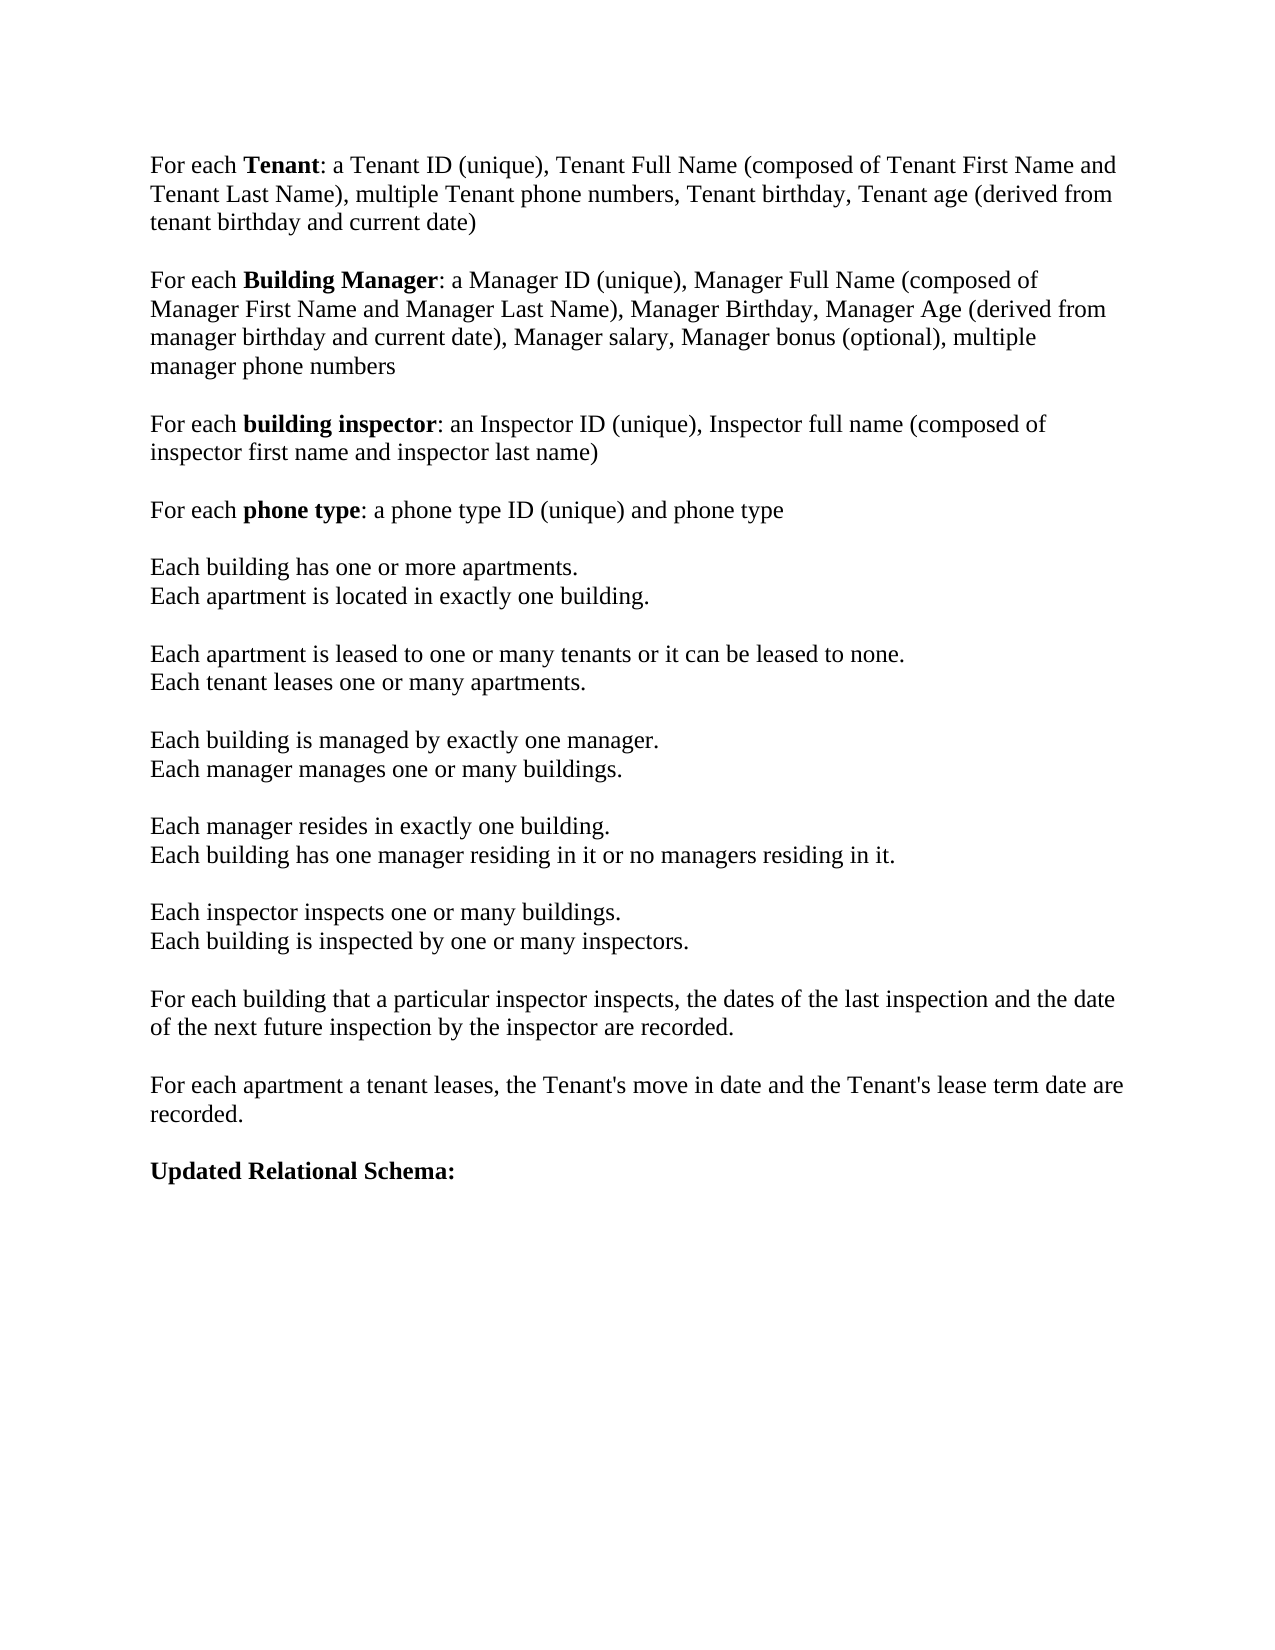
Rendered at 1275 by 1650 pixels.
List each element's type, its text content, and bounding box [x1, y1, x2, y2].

text Each building has one or more apartments. [150, 552, 1125, 581]
text For each phone type: a phone type ID (unique) and phone type [150, 495, 1125, 524]
text Each building is managed by exactly one manager. [150, 725, 1125, 754]
text Each apartment is located in exactly one building. [150, 581, 1125, 610]
text Each building has one manager residing in it or no managers residing in it. [150, 840, 1125, 869]
text Each apartment is leased to one or many tenants or it can be leased to none. [150, 639, 1125, 667]
text Each inspector inspects one or many buildings. [150, 897, 1125, 926]
text Each tenant leases one or many apartments. [150, 667, 1125, 696]
text For each building inspector: an Inspector ID (unique), Inspector full name (composed of inspector first name and inspector last name) [150, 409, 1125, 466]
text Updated Relational Schema: [150, 1156, 1125, 1185]
text Each building is inspected by one or many inspectors. [150, 926, 1125, 955]
text For each Building Manager: a Manager ID (unique), Manager Full Name (composed of Manager First Name and Manager Last Name), Manager Birthday, Manager Age (derived from manager birthday and current date), Manager salary, Manager bonus (optional), multiple manager phone numbers [150, 265, 1125, 380]
text Each manager manages one or many buildings. [150, 754, 1125, 782]
text For each apartment a tenant leases, the Tenant's move in date and the Tenant's lease term date are recorded. [150, 1070, 1125, 1127]
text For each building that a particular inspector inspects, the dates of the last inspection and the date of the next future inspection by the inspector are recorded. [150, 984, 1125, 1041]
text For each Tenant: a Tenant ID (unique), Tenant Full Name (composed of Tenant First Name and Tenant Last Name), multiple Tenant phone numbers, Tenant birthday, Tenant age (derived from tenant birthday and current date) [150, 150, 1125, 236]
text Each manager resides in exactly one building. [150, 811, 1125, 840]
